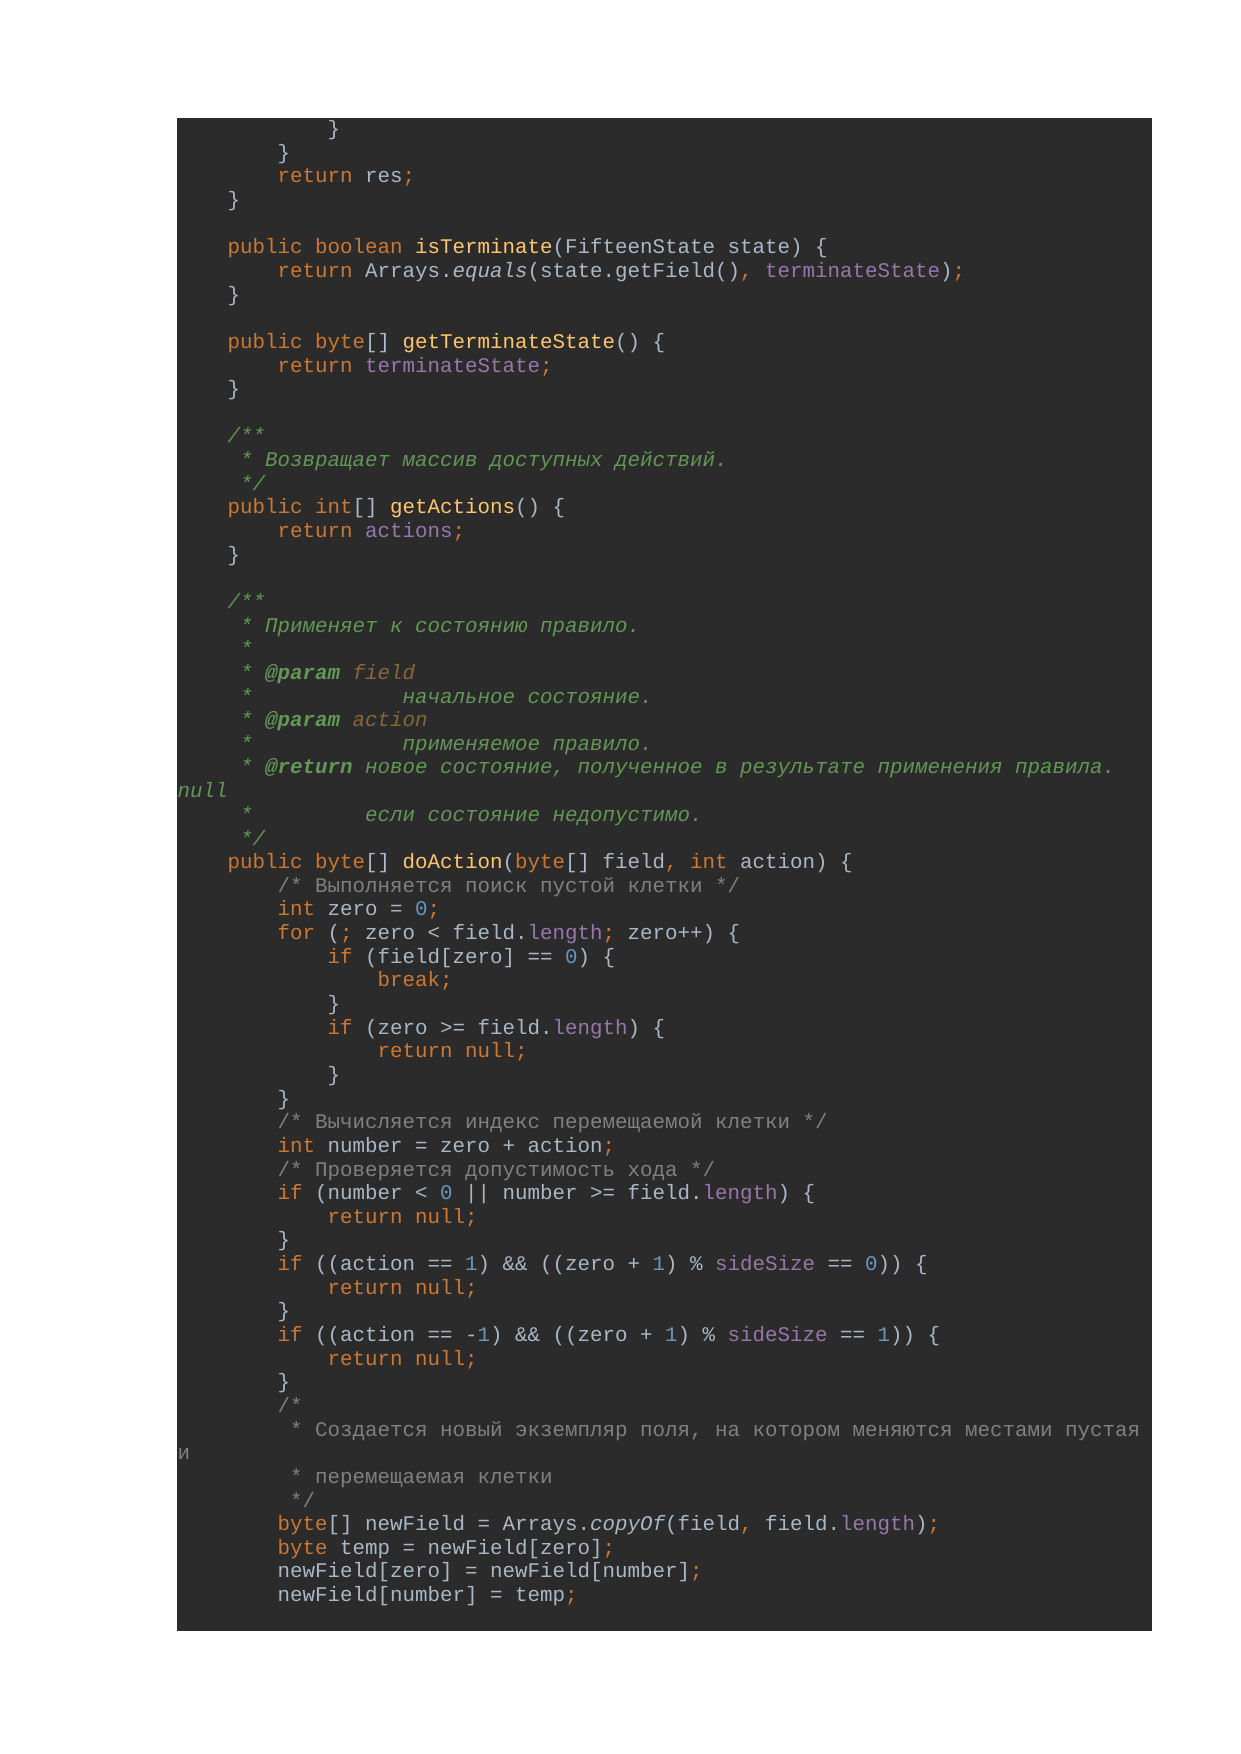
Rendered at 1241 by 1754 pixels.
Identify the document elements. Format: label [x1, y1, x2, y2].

text [177, 118, 1152, 1631]
